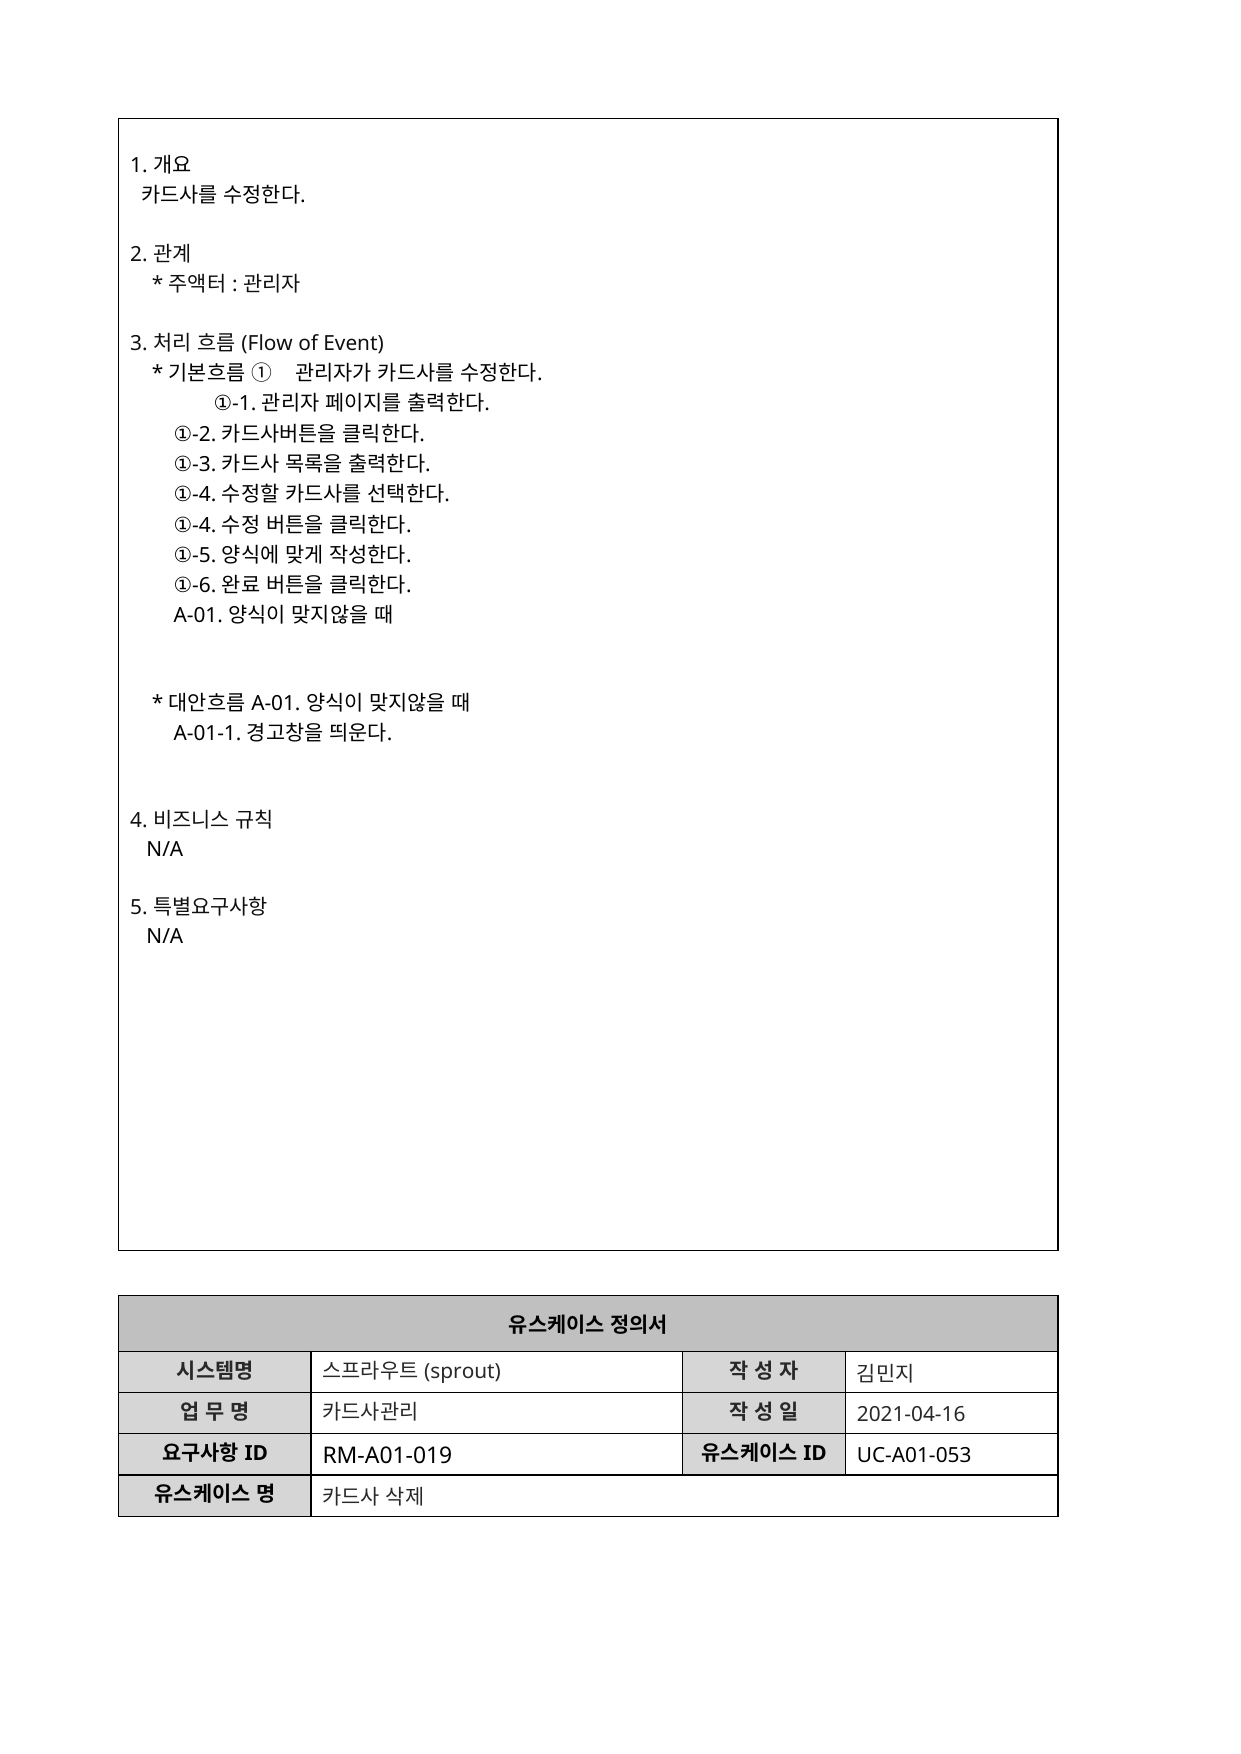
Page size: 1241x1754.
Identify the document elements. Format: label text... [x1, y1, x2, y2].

table_cell 유스케이스 ID [683, 1434, 845, 1474]
table_cell 업 무 명 [119, 1393, 310, 1433]
table_cell 유스케이스 명 [119, 1476, 310, 1516]
table_header 유스케이스 정의서 [119, 1296, 1057, 1351]
table_cell 김민지 [846, 1352, 1057, 1392]
table_cell RM-A01-019 [312, 1434, 682, 1474]
table_cell 카드사 삭제 [312, 1476, 1057, 1516]
table_cell UC-A01-053 [846, 1434, 1057, 1474]
table_cell 작 성 일 [683, 1393, 845, 1433]
table_cell 2021-04-16 [846, 1393, 1057, 1433]
table_cell 시스템명 [119, 1352, 310, 1392]
table_cell 1. 개요 카드사를 수정한다. 2. 관계 * 주액터 : 관리자 3. 처리 흐름 (Flow of Event) * 기본흐름 ① 관리자가 카드사를 수정한다. ①-1. 관리자 페이지를 출력한다. ①-2. 카드사버튼을 클릭한다. ①-3. 카드사 목록을 출력한다. ①-4. 수정할 카드사를 선택한다. ①-4. 수정 버튼을 클릭한다. ①-5. 양식에 맞게 작성한다. ①-6. 완료 버튼을 클릭한다. A-01. 양식이 맞지않을 때 * 대안흐름 A-01. 양식이 맞지않을 때 A-01-1. 경고창을 띄운다. 4. 비즈니스 규칙 N/A 5. 특별요구사항 N/A [119, 119, 1057, 1250]
table_cell 스프라우트 (sprout) [312, 1352, 682, 1392]
table_cell 요구사항 ID [119, 1434, 310, 1474]
table_cell 카드사관리 [312, 1393, 682, 1433]
table_cell 작 성 자 [683, 1352, 845, 1392]
